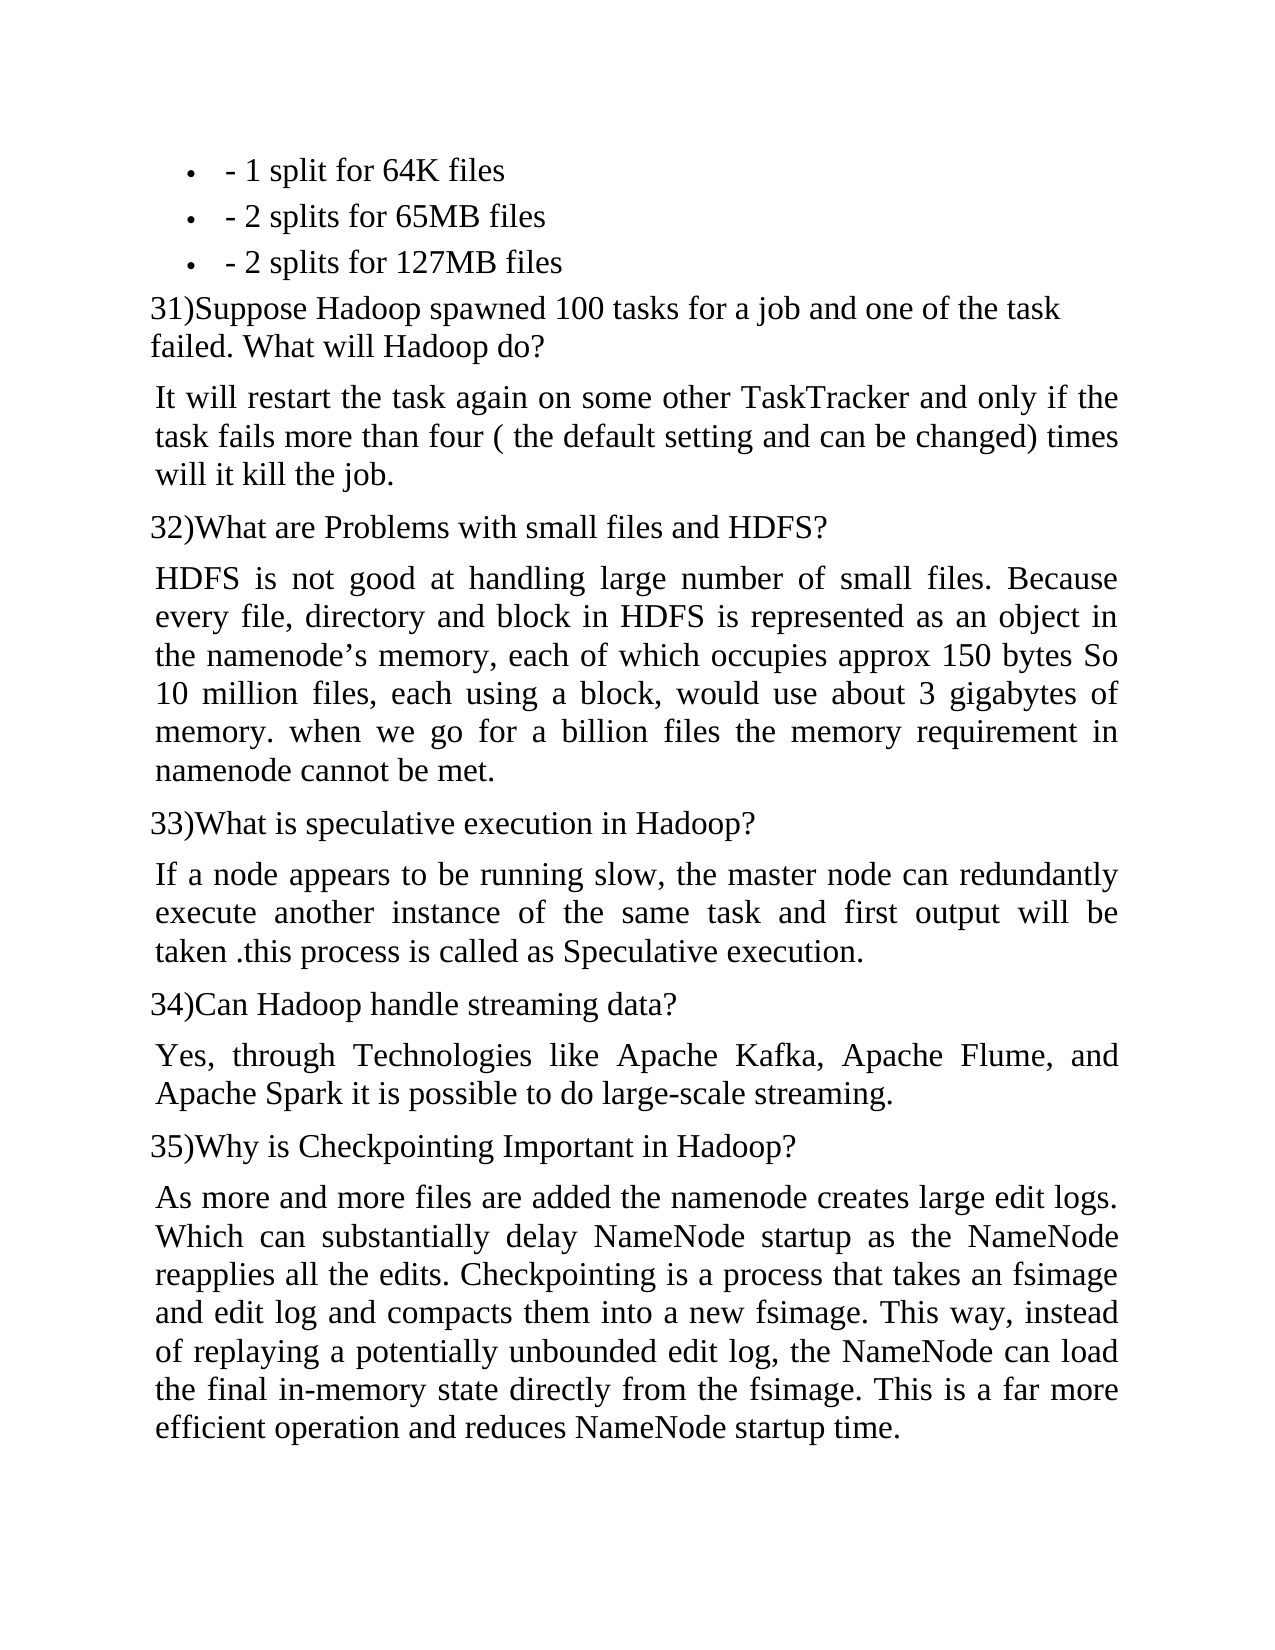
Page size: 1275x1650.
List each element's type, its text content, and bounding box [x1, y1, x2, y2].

text 31)Suppose Hadoop spawned 100 tasks for a job and one of the task failed. What will Hadoop do? [150, 288, 1125, 365]
text HDFS is not good at handling large number of small files. Because every file, directory and block in HDFS is represented as an object in the namenode’s memory, each of which occupies approx 150 bytes So 10 million files, each using a block, would use about 3 gigabytes of memory. when we go for a billion files the memory requirement in namenode cannot be met. [155, 558, 1120, 788]
text It will restart the task again on some other TaskTracker and only if the task fails more than four ( the default setting and can be changed) times will it kill the job. [155, 378, 1120, 493]
text If a node appears to be running slow, the master node can redundantly execute another instance of the same task and first output will be taken .this process is called as Speculative execution. [155, 854, 1120, 969]
list - 2 splits for 65MB files [187, 196, 1125, 234]
text Yes, through Technologies like Apache Kafka, Apache Flume, and Apache Spark it is possible to do large-scale streaming. [155, 1035, 1120, 1112]
list - 2 splits for 127MB files [187, 242, 1125, 281]
text 32)What are Problems with small files and HDFS? [150, 508, 1125, 546]
list - 1 split for 64K files [187, 150, 1125, 188]
text 34)Can Hadoop handle streaming data? [150, 984, 1125, 1023]
text 35)Why is Checkpointing Important in Hadoop? [150, 1127, 1125, 1165]
text As more and more files are added the namenode creates large edit logs. Which can substantially delay NameNode startup as the NameNode reapplies all the edits. Checkpointing is a process that takes an fsimage and edit log and compacts them into a new fsimage. This way, instead of replaying a potentially unbounded edit log, the NameNode can load the final in-memory state directly from the fsimage. This is a far more efficient operation and reduces NameNode startup time. [155, 1178, 1120, 1446]
text 33)What is speculative execution in Hadoop? [150, 803, 1125, 842]
